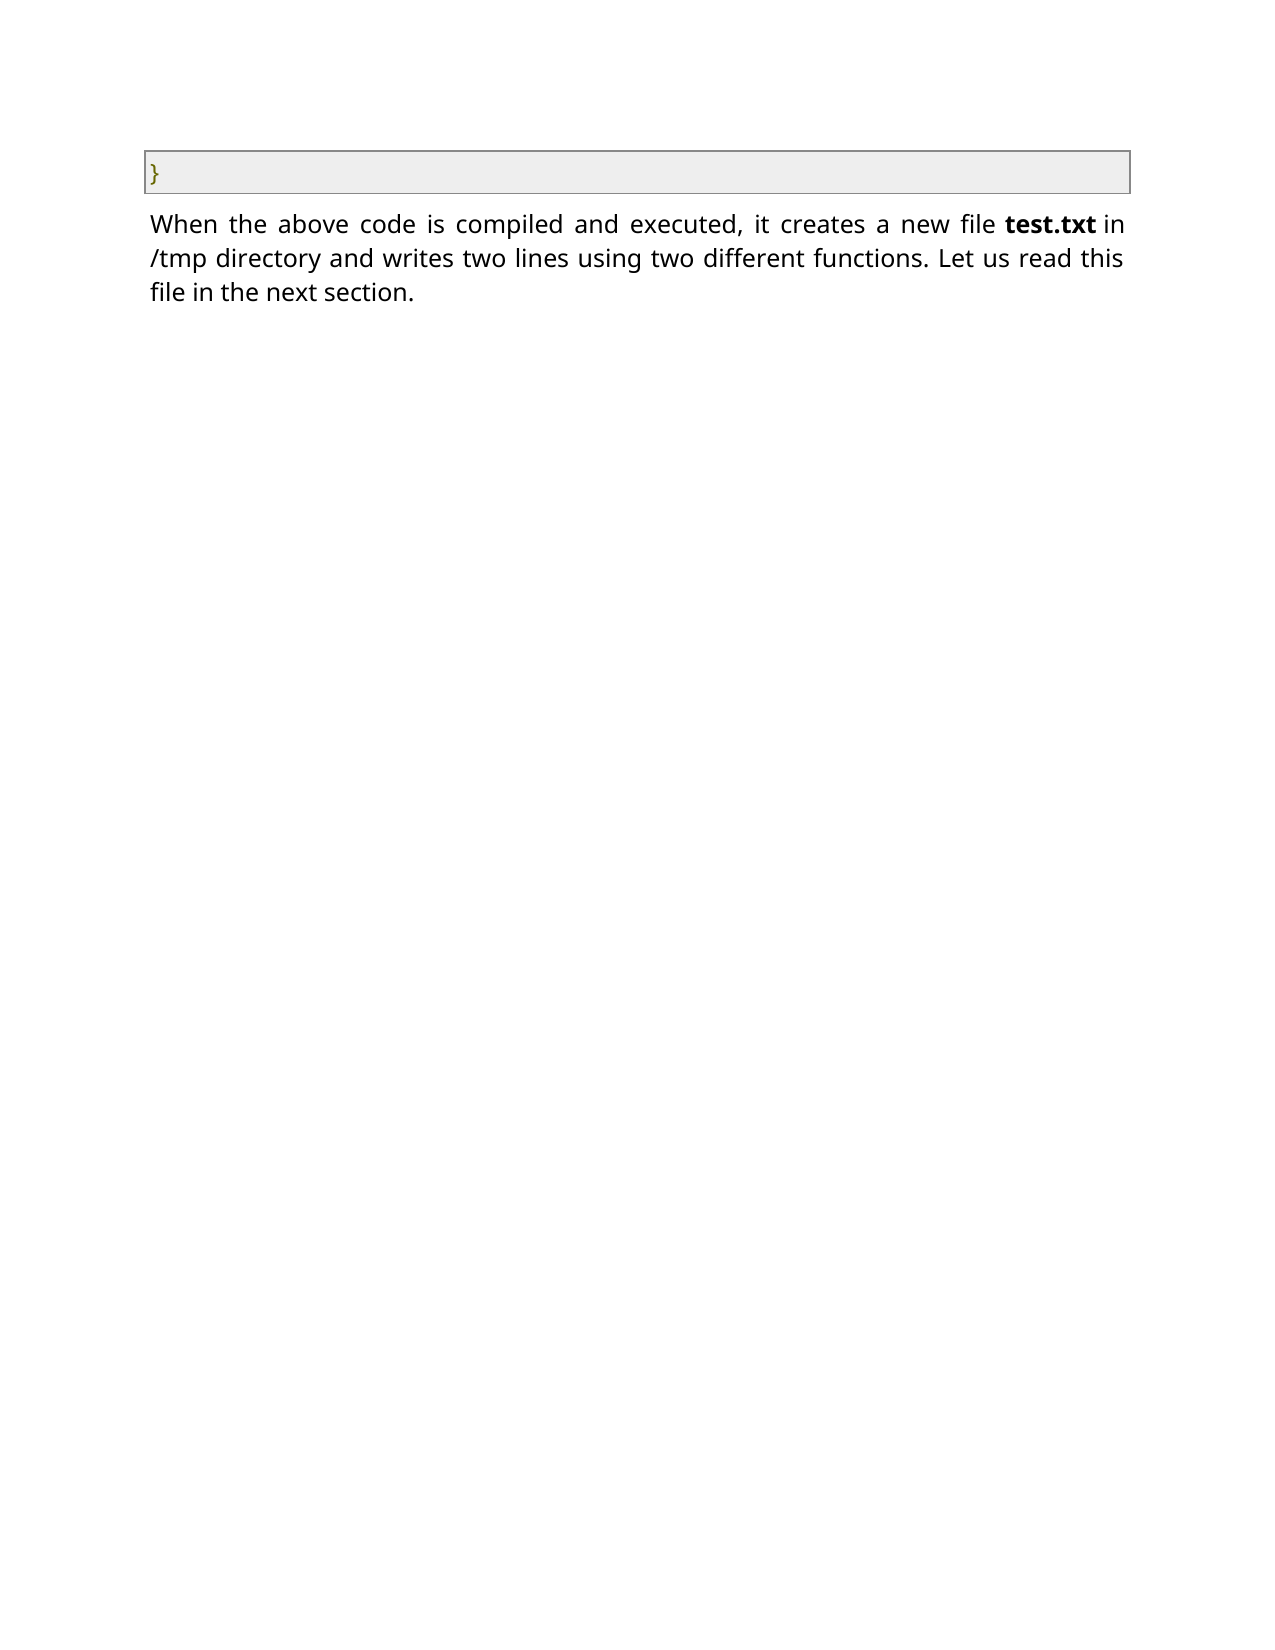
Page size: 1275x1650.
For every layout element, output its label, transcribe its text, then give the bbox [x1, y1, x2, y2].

text } [146, 152, 1129, 193]
text When the above code is compiled and executed, it creates a new file test.txt in /tmp directory and writes two lines using two different functions. Let us read this file in the next section. [150, 207, 1125, 309]
